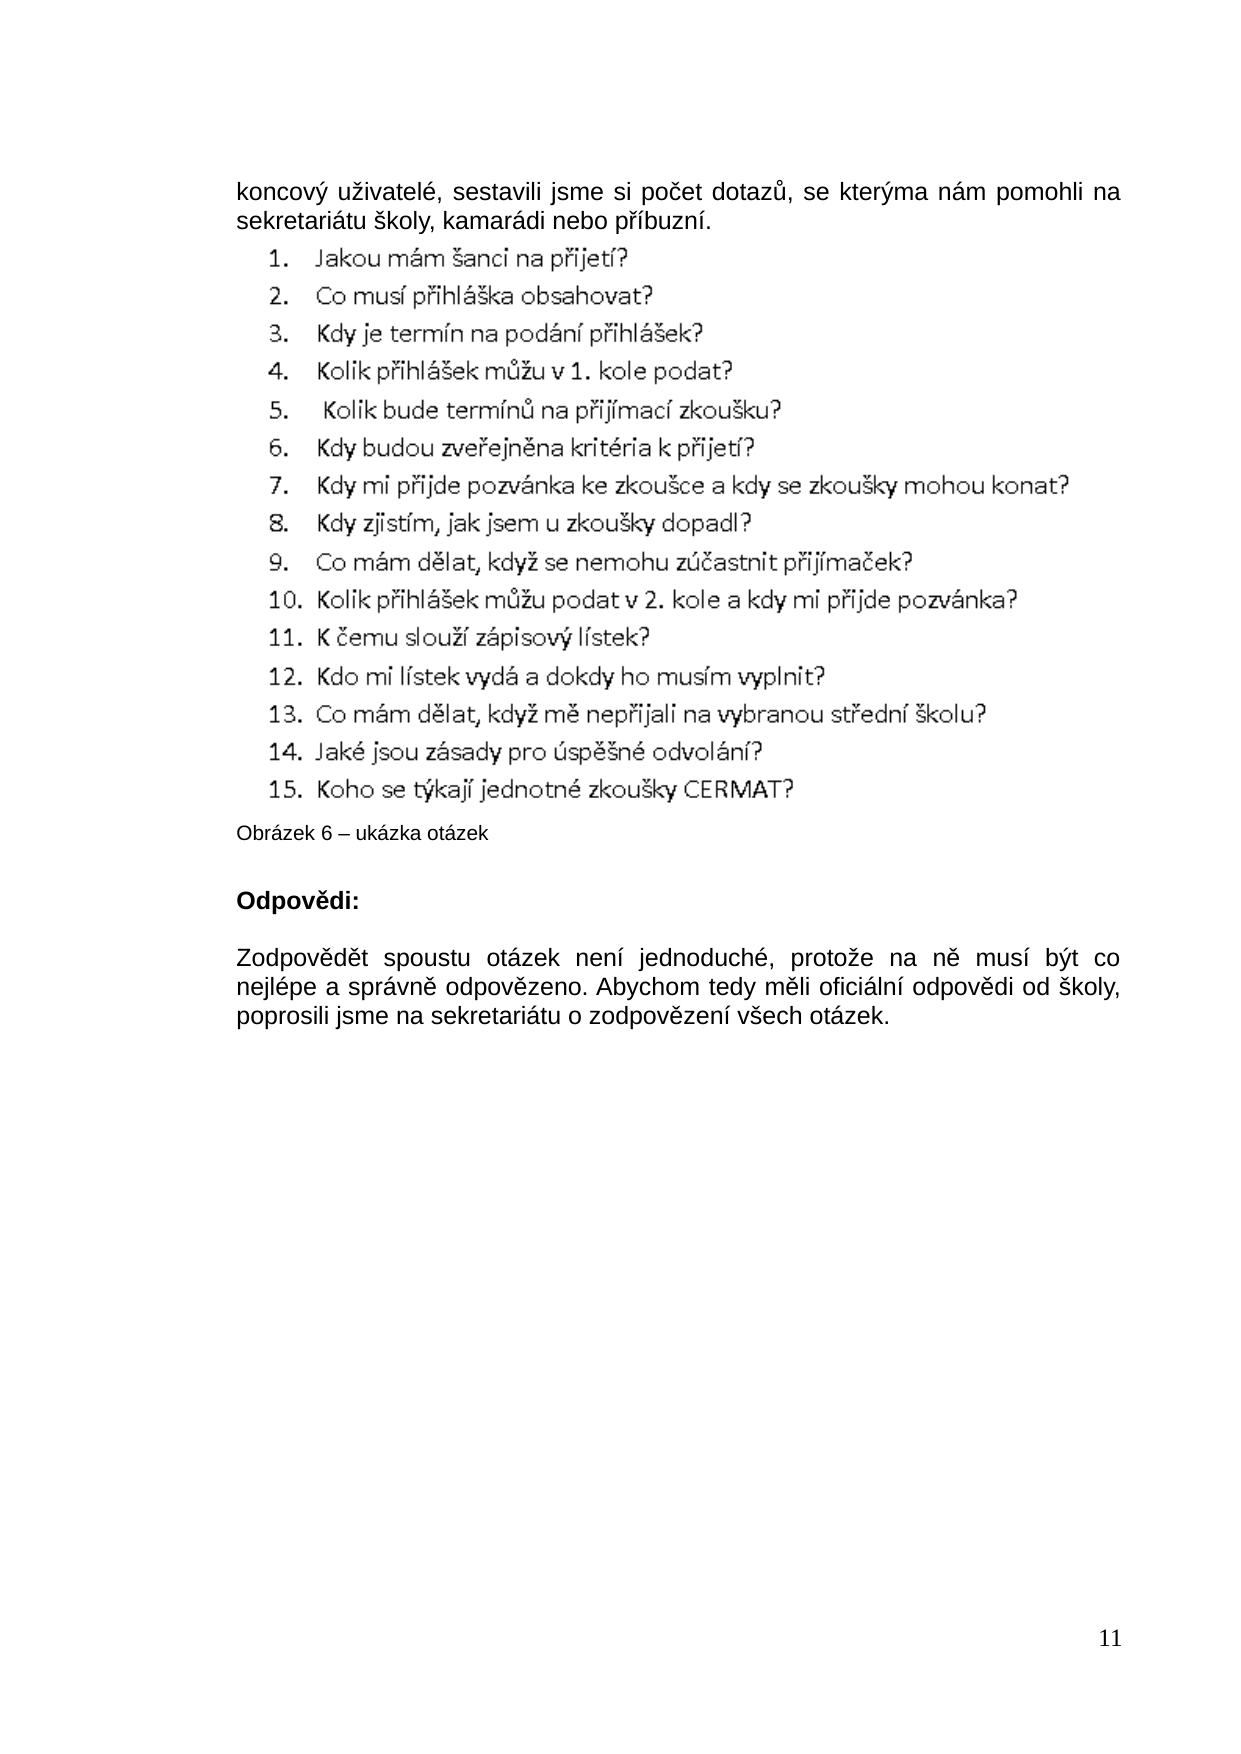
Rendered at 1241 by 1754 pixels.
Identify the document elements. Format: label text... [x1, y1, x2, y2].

picture [236, 234, 1094, 809]
text Obrázek 6 – ukázka otázek [236, 821, 1122, 844]
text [236, 177, 1122, 235]
text Zodpovědět spoustu otázek není jednoduché, protože na ně musí být co nejlépe a správně odpovězeno. Abychom tedy měli oficiální odpovědi od školy, poprosili jsme na sekretariátu o zodpovězení všech otázek. [236, 943, 1122, 1029]
text Odpovědi: [236, 886, 1122, 914]
